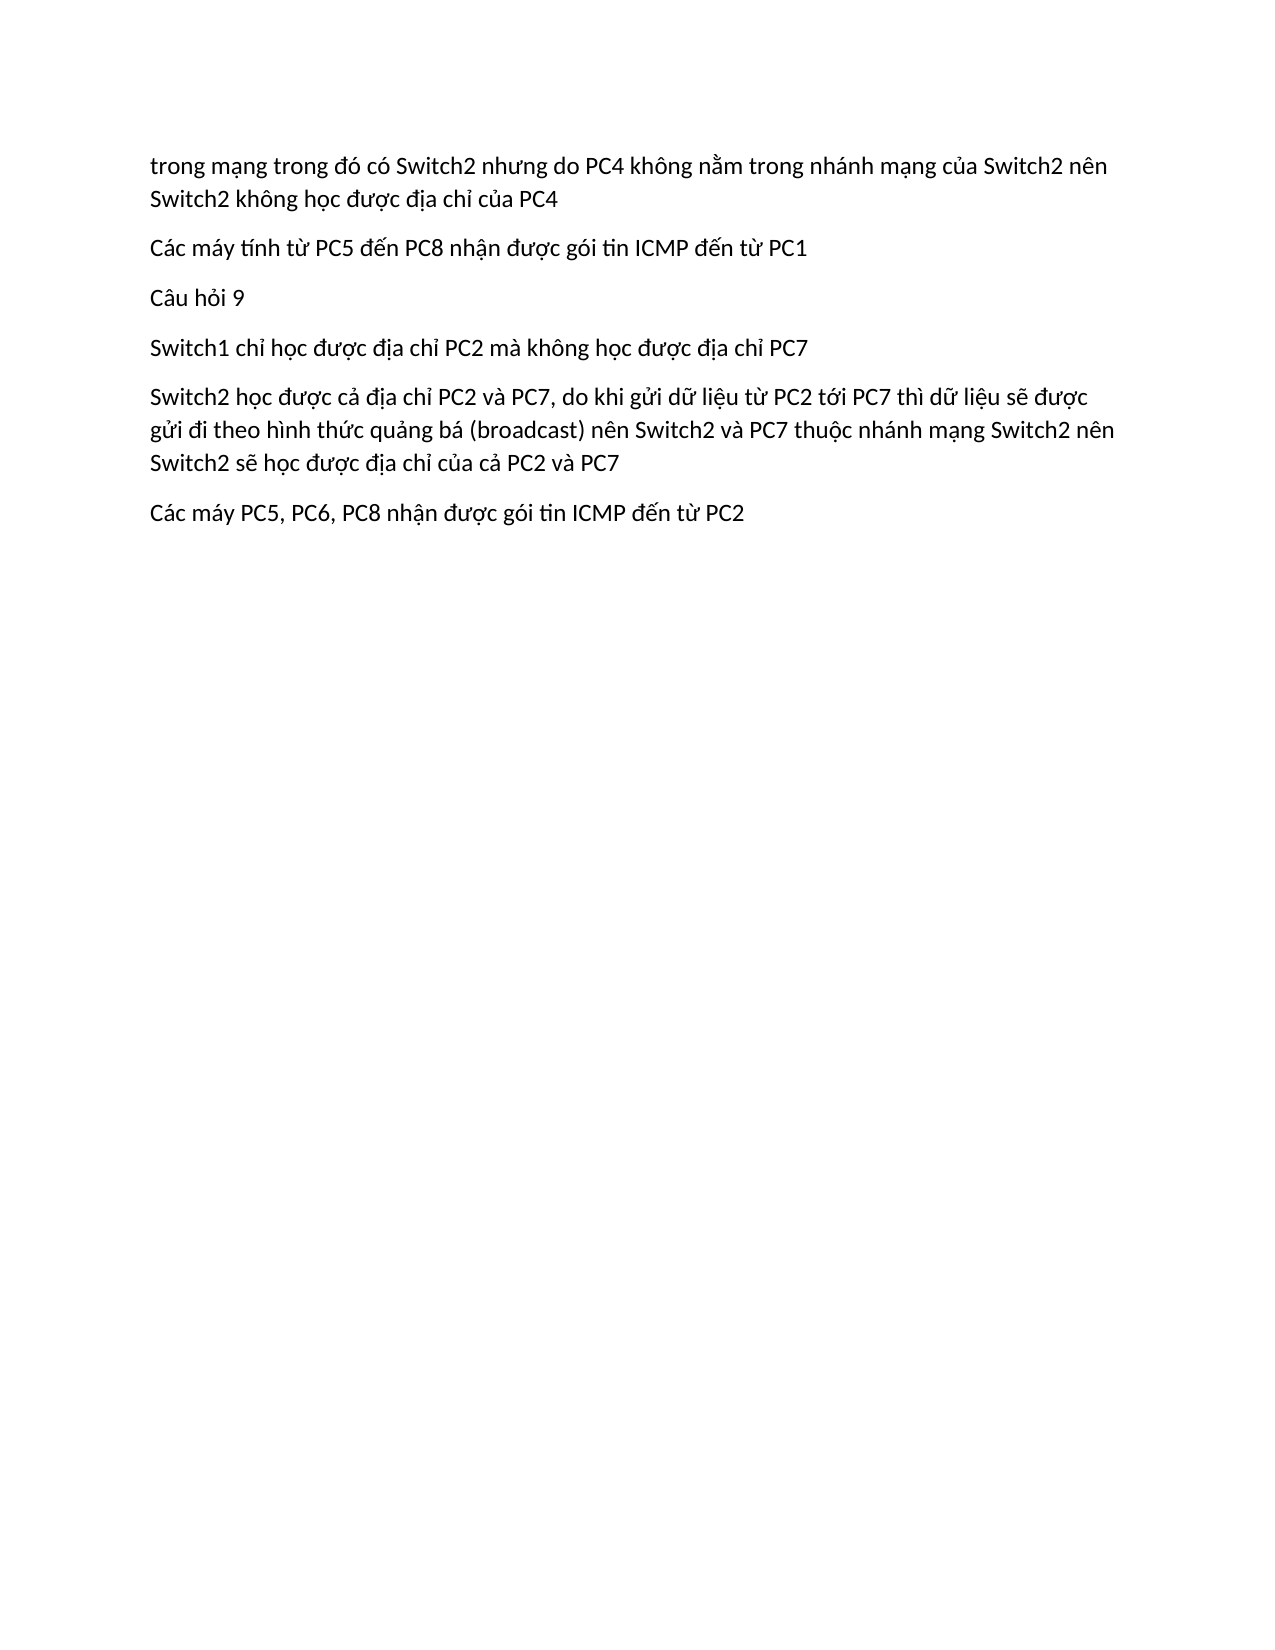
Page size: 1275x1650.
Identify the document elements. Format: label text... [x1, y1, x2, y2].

text Switch2 học được cả địa chỉ PC2 và PC7, do khi gửi dữ liệu từ PC2 tới PC7 thì dữ liệu sẽ được gửi đi theo hình thức quảng bá (broadcast) nên Switch2 và PC7 thuộc nhánh mạng Switch2 nên Switch2 sẽ học được địa chỉ của cả PC2 và PC7 [150, 381, 1125, 478]
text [150, 150, 1125, 213]
text Câu hỏi 9 [150, 282, 1125, 313]
text Switch1 chỉ học được địa chỉ PC2 mà không học được địa chỉ PC7 [150, 332, 1125, 362]
text Các máy PC5, PC6, PC8 nhận được gói tin ICMP đến từ PC2 [150, 497, 1125, 527]
text Các máy tính từ PC5 đến PC8 nhận được gói tin ICMP đến từ PC1 [150, 232, 1125, 263]
